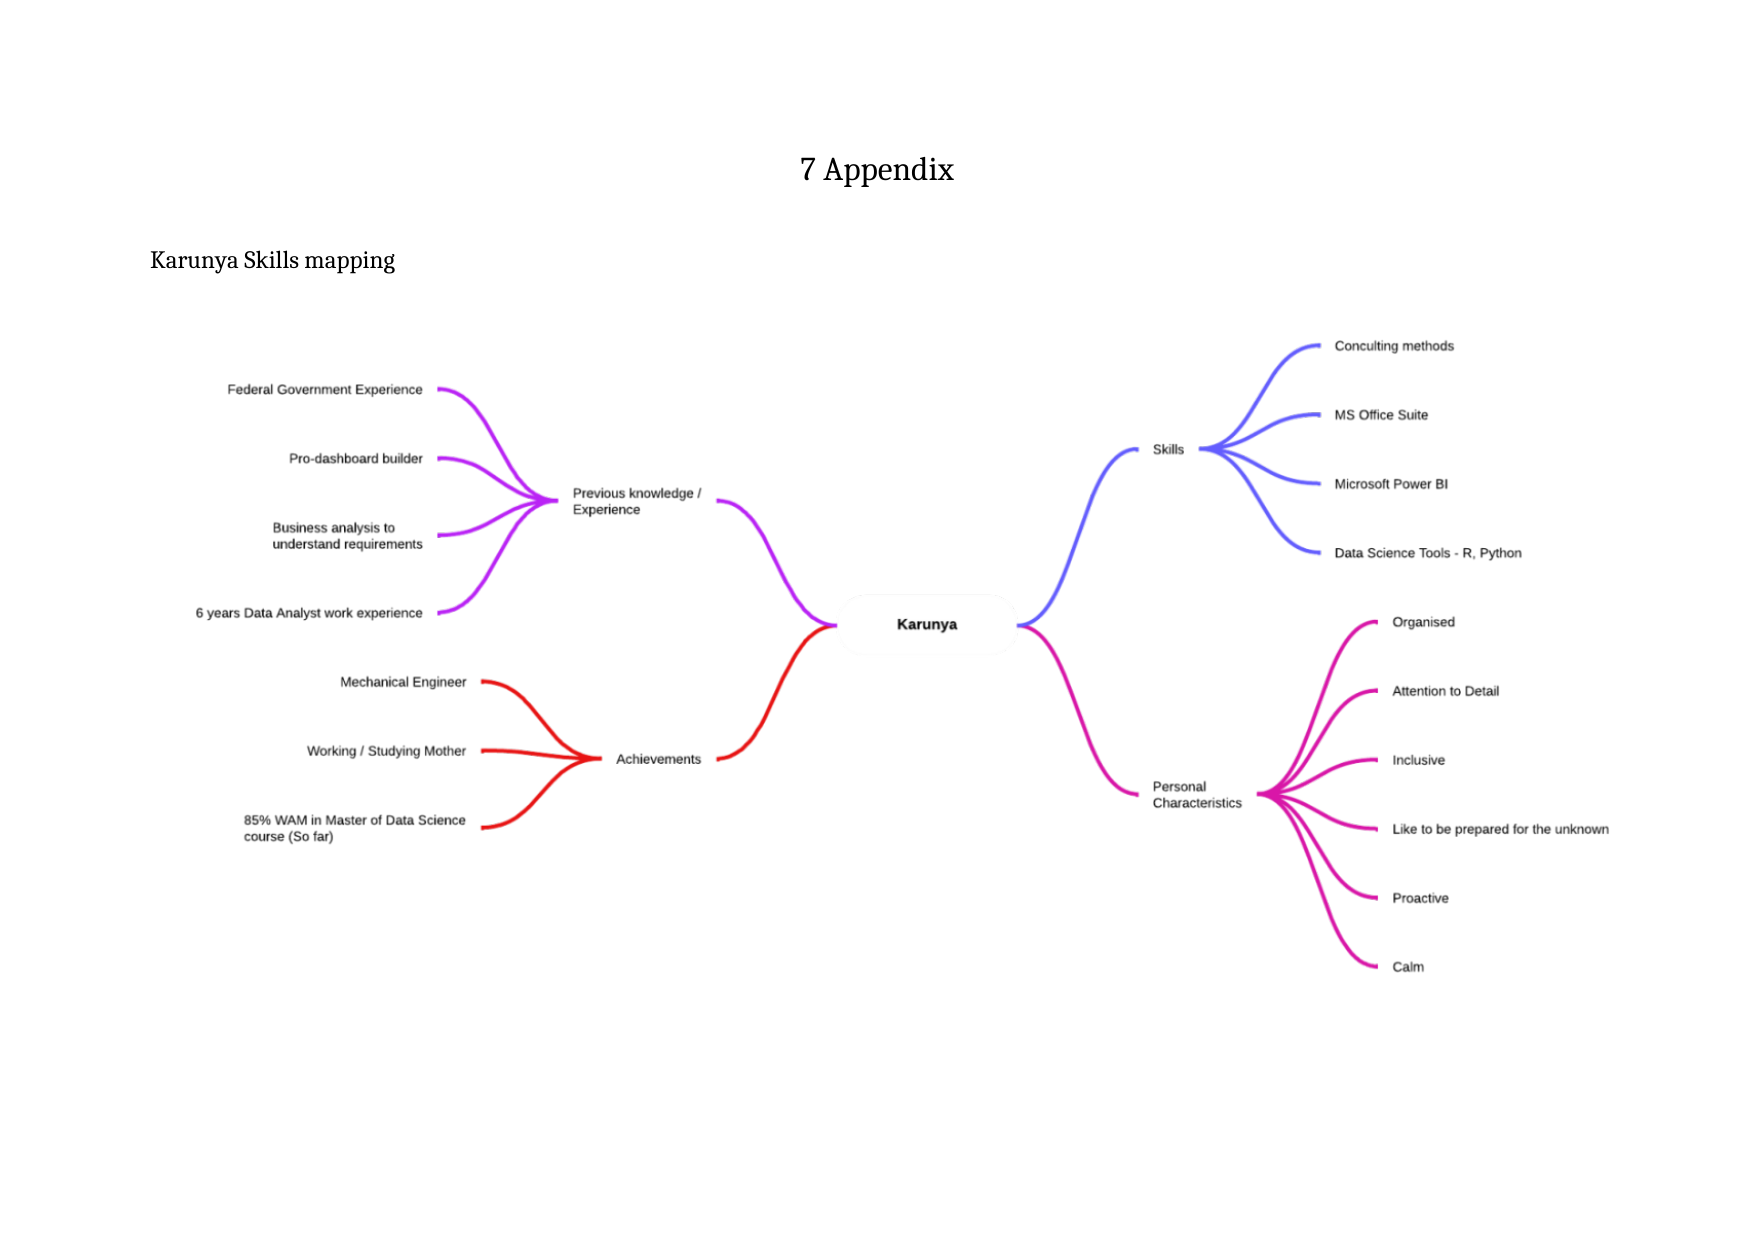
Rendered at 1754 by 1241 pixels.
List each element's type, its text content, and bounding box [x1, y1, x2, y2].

subtitle 7 Appendix [150, 150, 1604, 188]
text Karunya Skills mapping [150, 246, 1604, 275]
picture [150, 292, 1654, 1020]
